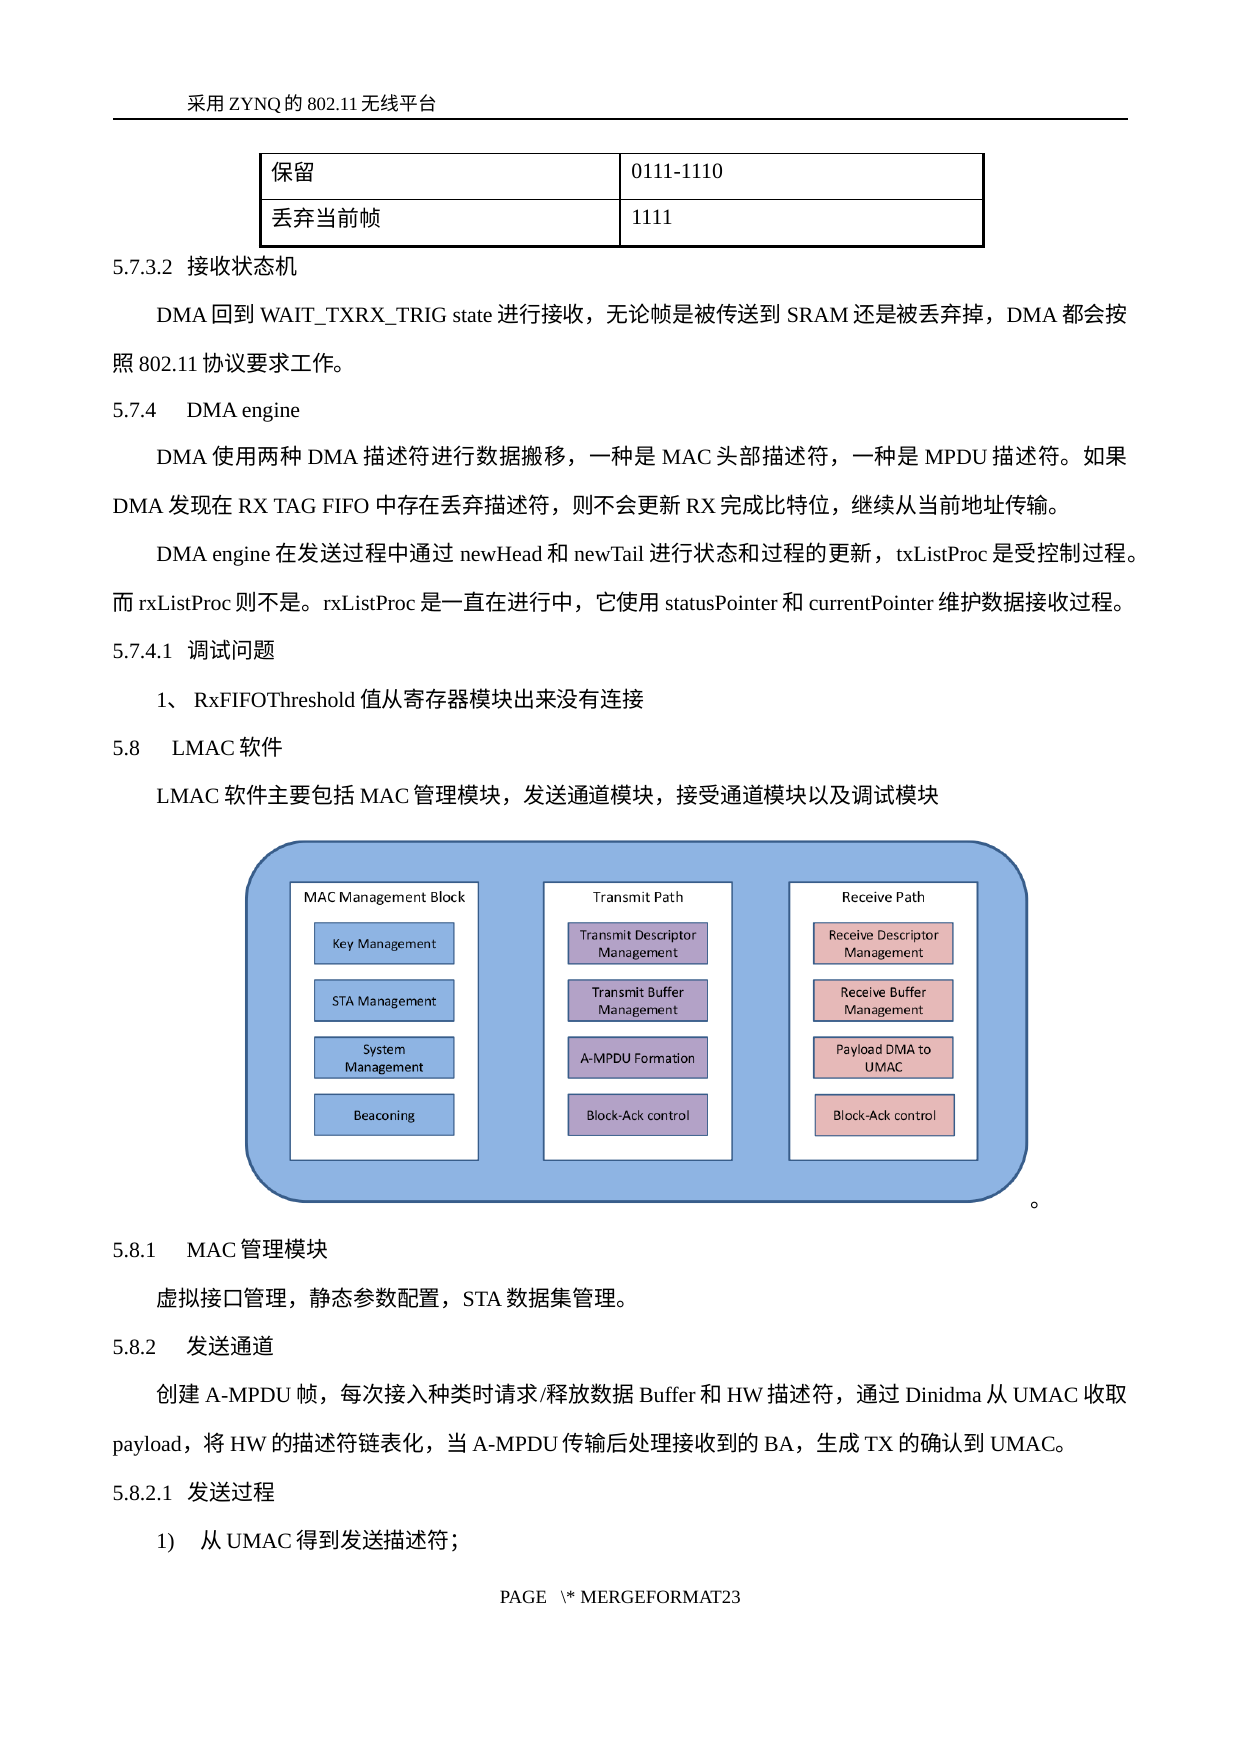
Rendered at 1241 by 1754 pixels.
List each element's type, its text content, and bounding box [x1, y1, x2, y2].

table_cell 保留 [262, 154, 619, 199]
subtitle 发送通道 [112, 1329, 1128, 1361]
subtitle 接收状态机 [112, 248, 1128, 281]
picture [232, 829, 1030, 1207]
text LMAC软件主要包括MAC管理模块，发送通道模块，接受通道模块以及调试模块 [112, 778, 1128, 810]
table_cell 1111 [621, 200, 982, 245]
list 从UMAC得到发送描述符； [156, 1522, 1128, 1555]
text 虚拟接口管理，静态参数配置，STA数据集管理。 [112, 1280, 1128, 1313]
subtitle 发送过程 [112, 1474, 1128, 1507]
text DMA使用两种DMA描述符进行数据搬移，一种是MAC头部描述符，一种是MPDU描述符。如果DMA发现在RX TAG FIFO 中存在丢弃描述符，则不会更新RX完成比特位，继续从当前地址传输。 [112, 439, 1128, 520]
text DMA回到WAIT_TXRX_TRIG state进行接收，无论帧是被传送到SRAM还是被丢弃掉，DMA都会按照802.11协议要求工作。 [112, 297, 1128, 378]
subtitle 调试问题 [112, 633, 1128, 665]
table_cell 0111-1110 [621, 154, 982, 199]
table_cell 丢弃当前帧 [262, 200, 619, 245]
list RxFIFOThreshold值从寄存器模块出来没有连接 [156, 681, 1128, 714]
text DMA engine在发送过程中通过newHead和newTail进行状态和过程的更新，txListProc是受控制过程。而rxListProc则不是。rxListProc是一直在进行中，它使用statusPointer和currentPointer维护数据接收过程。 [112, 536, 1128, 617]
subtitle LMAC软件 [112, 729, 1128, 762]
subtitle MAC管理模块 [112, 1232, 1128, 1264]
subtitle DMA engine [112, 394, 1128, 426]
text 创建A-MPDU帧，每次接入种类时请求/释放数据Buffer和HW描述符，通过Dinidma从UMAC收取payload，将HW的描述符链表化，当A-MPDU传输后处理接收到的BA，生成TX的确认到UMAC。 [112, 1377, 1128, 1458]
